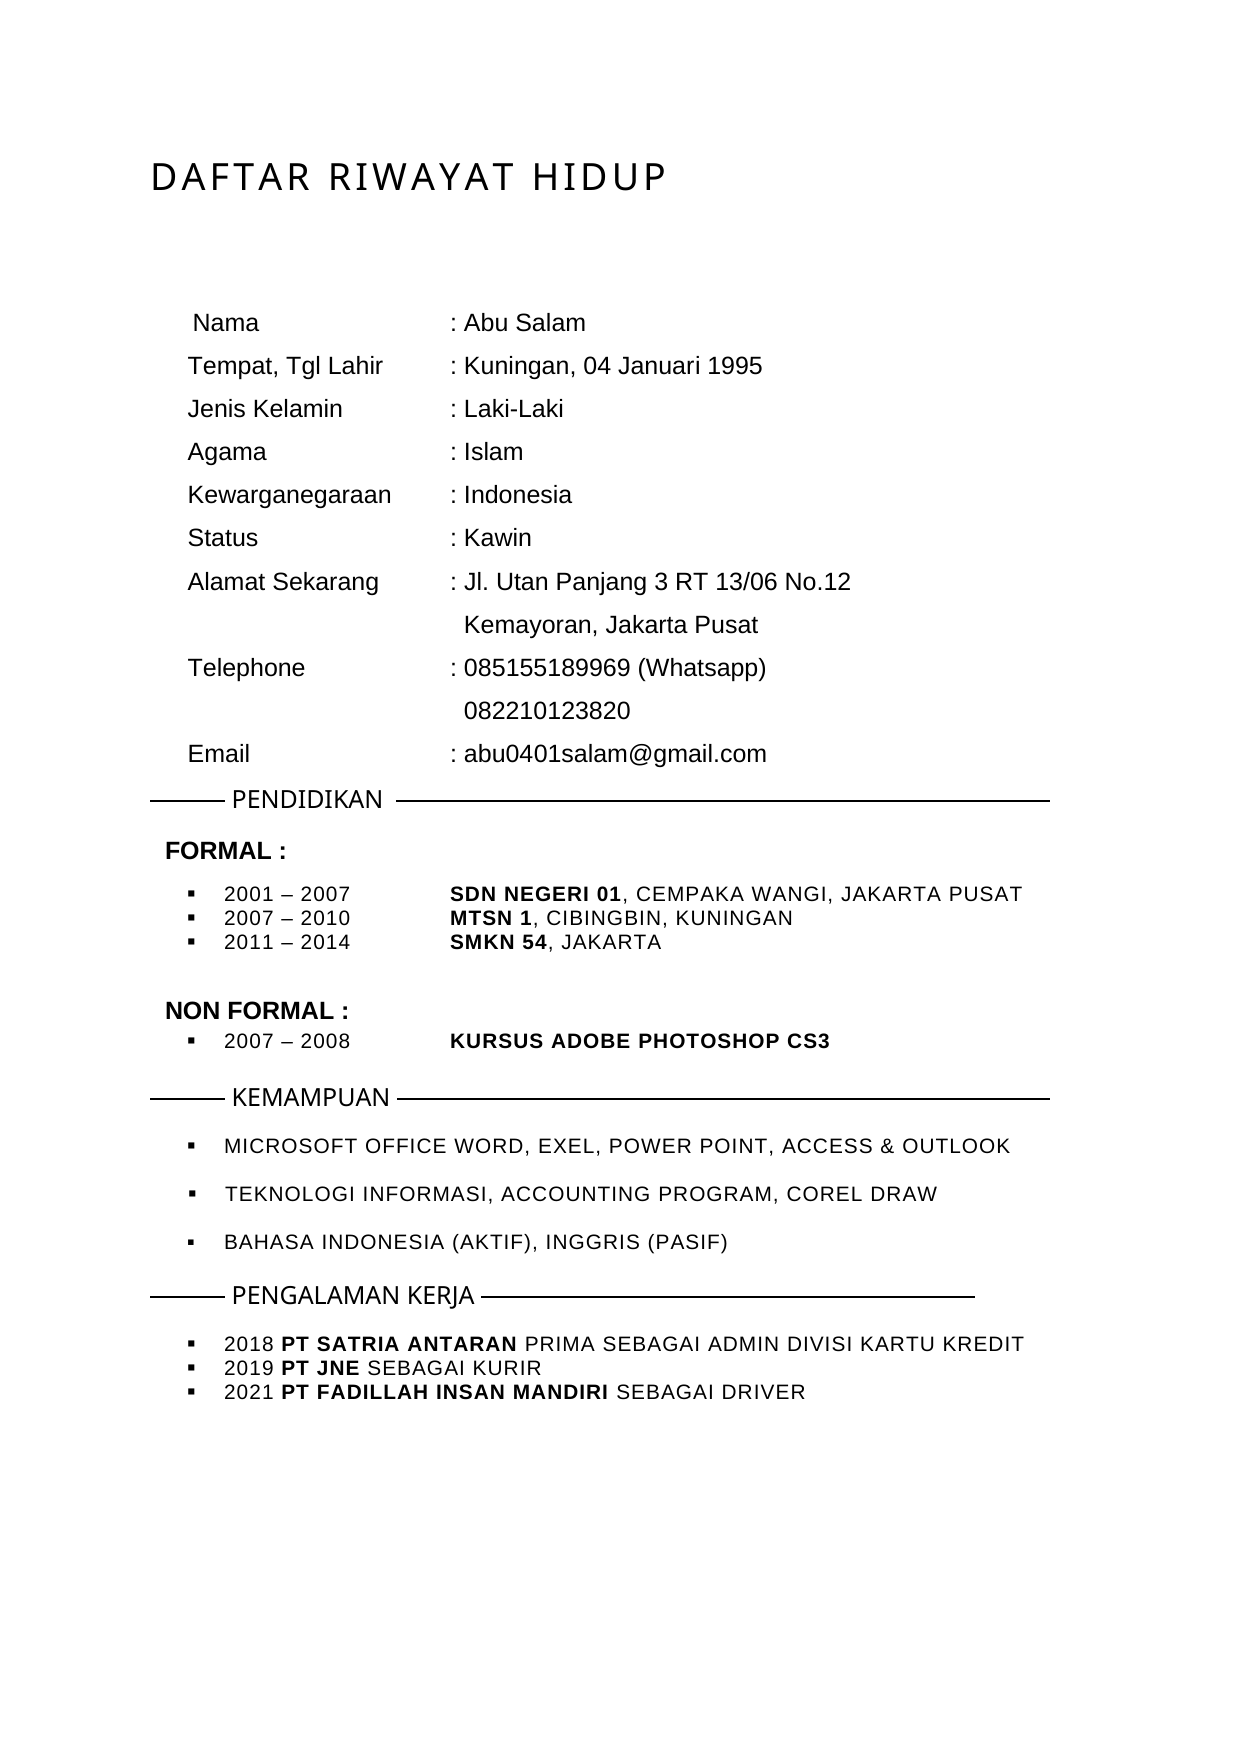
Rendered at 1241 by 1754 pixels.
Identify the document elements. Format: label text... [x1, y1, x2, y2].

subtitle KEMAMPUAN [150, 1080, 1105, 1114]
list 2011 – 2014 SMKN 54, JAKARTA [186, 929, 1105, 954]
list 2019 PT JNE SEBAGAI KURIR [186, 1356, 1105, 1380]
text Jenis Kelamin : Laki-Laki [187, 394, 1105, 423]
list 2018 PT SATRIA ANTARAN PRIMA sebagai ADMIN DIVISI KARTU KREDIT [186, 1332, 1105, 1356]
list Bahasa Indonesia (aktif), Inggris (pasif) [186, 1230, 1105, 1254]
text Telephone : 085155189969 (Whatsapp) [187, 653, 1105, 681]
text Kewarganegaraan : Indonesia [187, 480, 1105, 509]
subtitle PENDIDIKAN [150, 782, 1105, 816]
text 082210123820 [187, 696, 1105, 724]
list Microsoft Office Word, Exel, Power Point, Access & Outlook [186, 1134, 1105, 1158]
text Tempat, Tgl Lahir : Kuningan, 04 Januari 1995 [187, 351, 1105, 379]
text Kemayoran, Jakarta Pusat [187, 609, 1105, 638]
list 2007 – 2010 MTsN 1, Cibingbin, KUNINGAN [186, 906, 1105, 929]
list 2001 – 2007 SDN Negeri 01, CEMPAKA WANGI, JAKARTA PUSAT [186, 881, 1105, 906]
list 2007 – 2008 KURSUS adobe photoshop cs3 [186, 1029, 1105, 1053]
text Alamat Sekarang : Jl. Utan Panjang 3 RT 13/06 No.12 [187, 566, 1105, 595]
list 2021 PT FADILLAH INSAN MANDIRI SEBAGAI DRIVER [186, 1380, 1105, 1404]
list Teknologi Informasi, Accounting Program, Corel Draw [187, 1182, 1105, 1206]
text FORMAL : [165, 836, 1105, 865]
text Nama : Abu Salam [150, 308, 1090, 336]
text NON FORMAL : [165, 996, 1105, 1025]
text Agama : Islam [187, 437, 1105, 466]
subtitle PENGALAMAN KERJA [150, 1278, 1105, 1312]
text Email : abu0401salam@gmail.com [187, 739, 1105, 768]
text Status : Kawin [150, 523, 1105, 552]
text DAFTAR RIWAYAT HIDUP [150, 150, 1105, 201]
